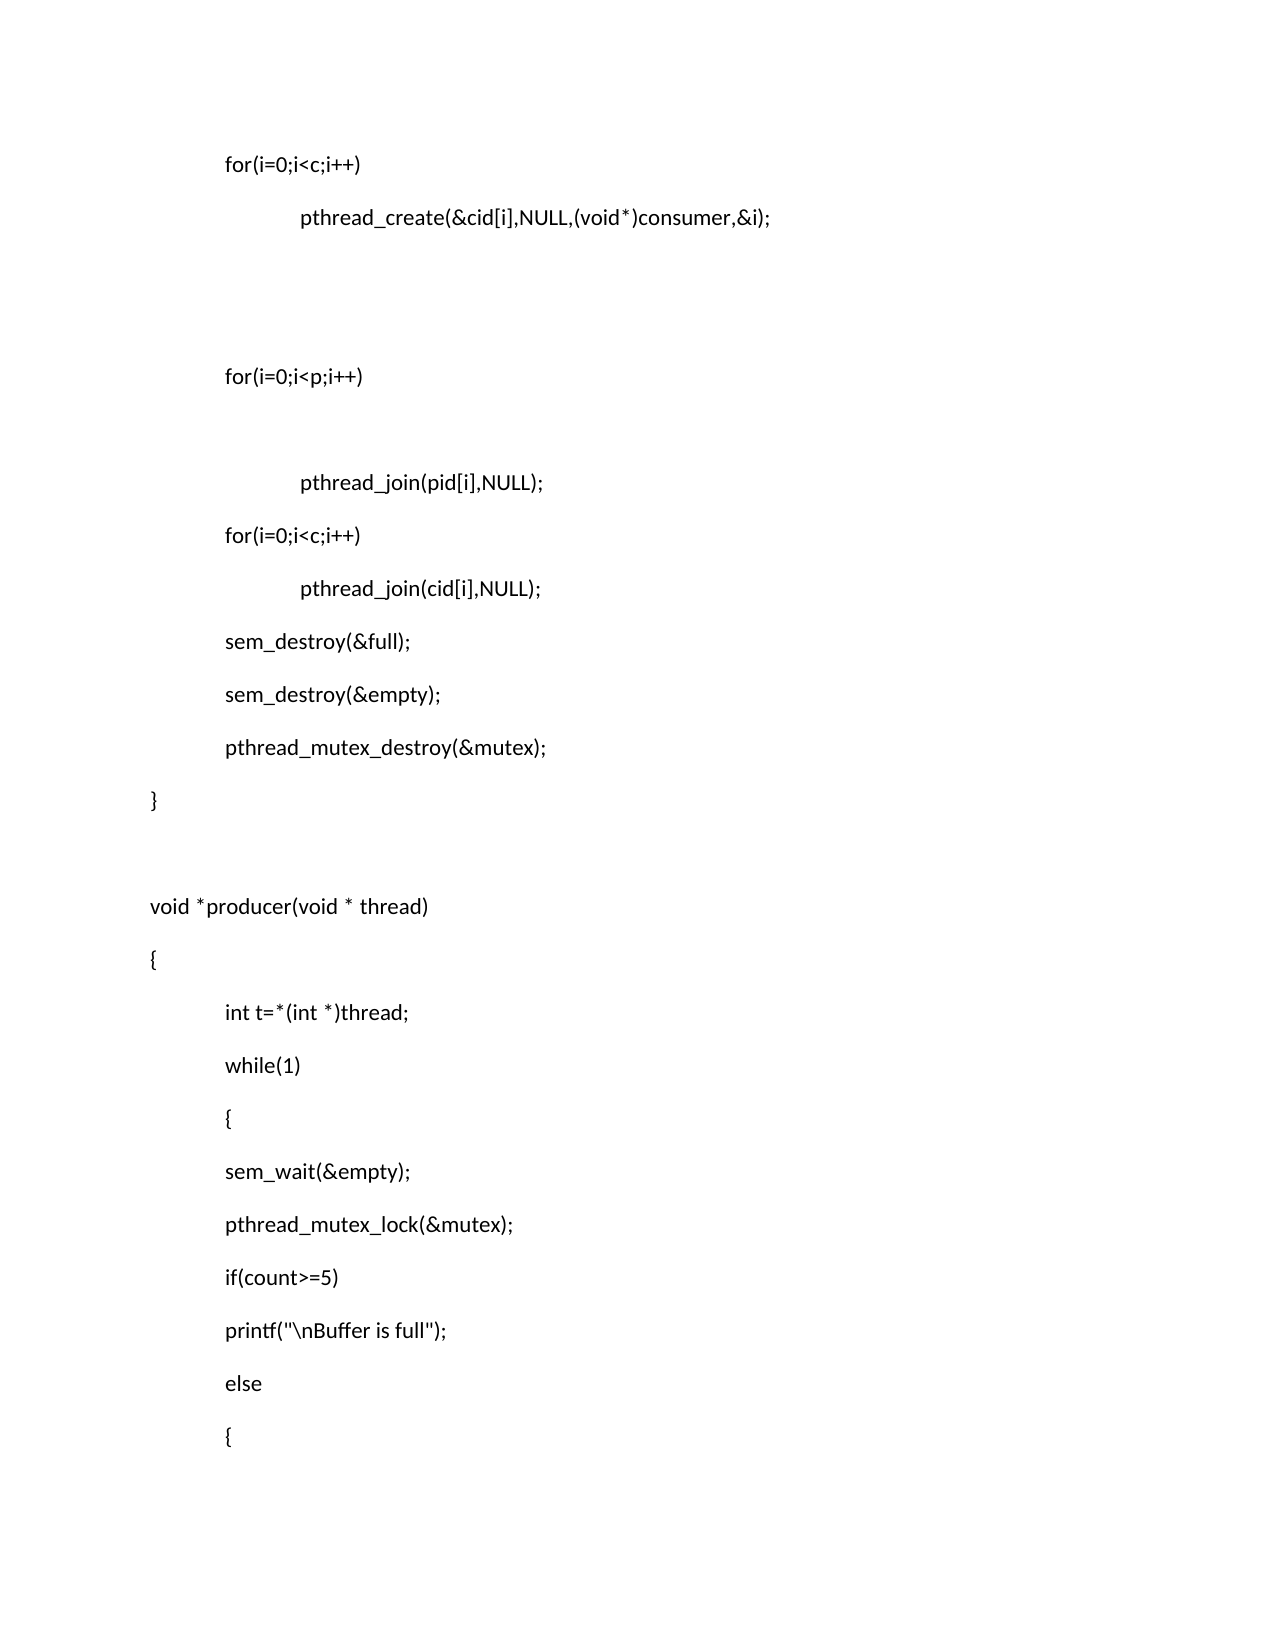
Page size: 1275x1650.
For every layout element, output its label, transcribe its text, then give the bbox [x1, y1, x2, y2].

text } [150, 786, 1125, 814]
text for(i=0;i<p;i++) [150, 362, 1125, 390]
text while(1) [150, 1051, 1125, 1079]
text if(count>=5) [150, 1263, 1125, 1291]
text pthread_mutex_destroy(&mutex); [150, 733, 1125, 761]
text for(i=0;i<c;i++) [150, 150, 1125, 178]
text pthread_create(&cid[i],NULL,(void*)consumer,&i); [150, 203, 1125, 231]
text sem_destroy(&full); [150, 627, 1125, 655]
text sem_wait(&empty); [150, 1157, 1125, 1185]
text pthread_mutex_lock(&mutex); [150, 1210, 1125, 1238]
text pthread_join(cid[i],NULL); [150, 574, 1125, 602]
text printf("\nBuffer is full"); [150, 1316, 1125, 1344]
text void *producer(void * thread) [150, 892, 1125, 920]
text pthread_join(pid[i],NULL); [150, 468, 1125, 496]
text for(i=0;i<c;i++) [150, 521, 1125, 549]
text else [150, 1369, 1125, 1397]
text { [150, 945, 1125, 973]
text int t=*(int *)thread; [150, 998, 1125, 1026]
text { [150, 1422, 1125, 1451]
text sem_destroy(&empty); [150, 680, 1125, 708]
text { [150, 1104, 1125, 1132]
